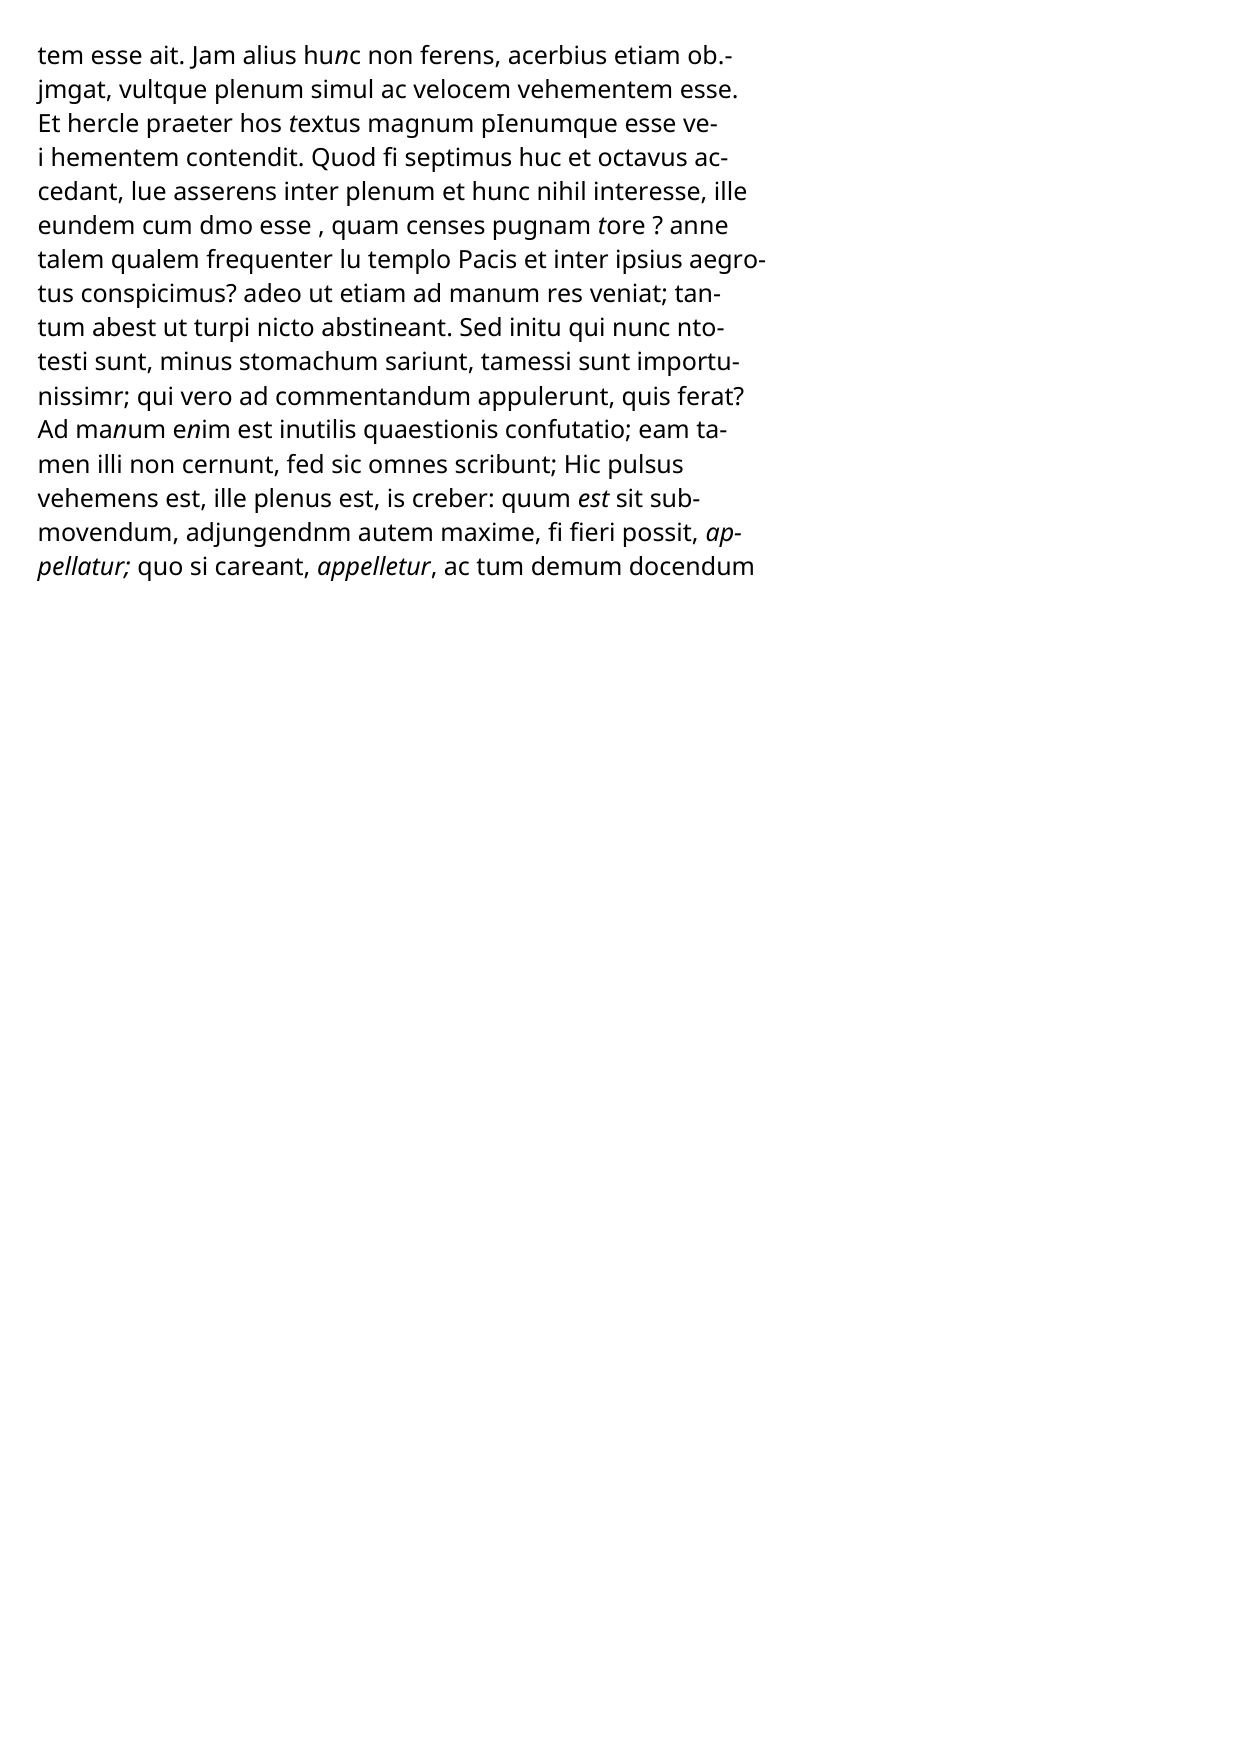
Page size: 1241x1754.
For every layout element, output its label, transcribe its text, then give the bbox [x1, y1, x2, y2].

text tem esse ait. Jam alius hunc non ferens, acerbius etiam ob.- jmgat, vultque plenum simul ac velocem vehementem esse. Et hercle praeter hos textus magnum pIenumque esse ve- i hementem contendit. Quod fi septimus huc et octavus ac- cedant, lue asserens inter plenum et hunc nihil interesse, ille eundem cum dmo esse , quam censes pugnam tore ? anne talem qualem frequenter lu templo Pacis et inter ipsius aegro- tus conspicimus? adeo ut etiam ad manum res veniat; tan- tum abest ut turpi nicto abstineant. Sed initu qui nunc nto- testi sunt, minus stomachum sariunt, tamessi sunt importu- nissimr; qui vero ad commentandum appulerunt, quis ferat? Ad manum enim est inutilis quaestionis confutatio; eam ta- men illi non cernunt, fed sic omnes scribunt; Hic pulsus vehemens est, ille plenus est, is creber: quum est sit sub- movendum, adjungendnm autem maxime, fi fieri possit, ap- pellatur; quo si careant, appelletur, ac tum demum docendum [37, 37, 1203, 582]
